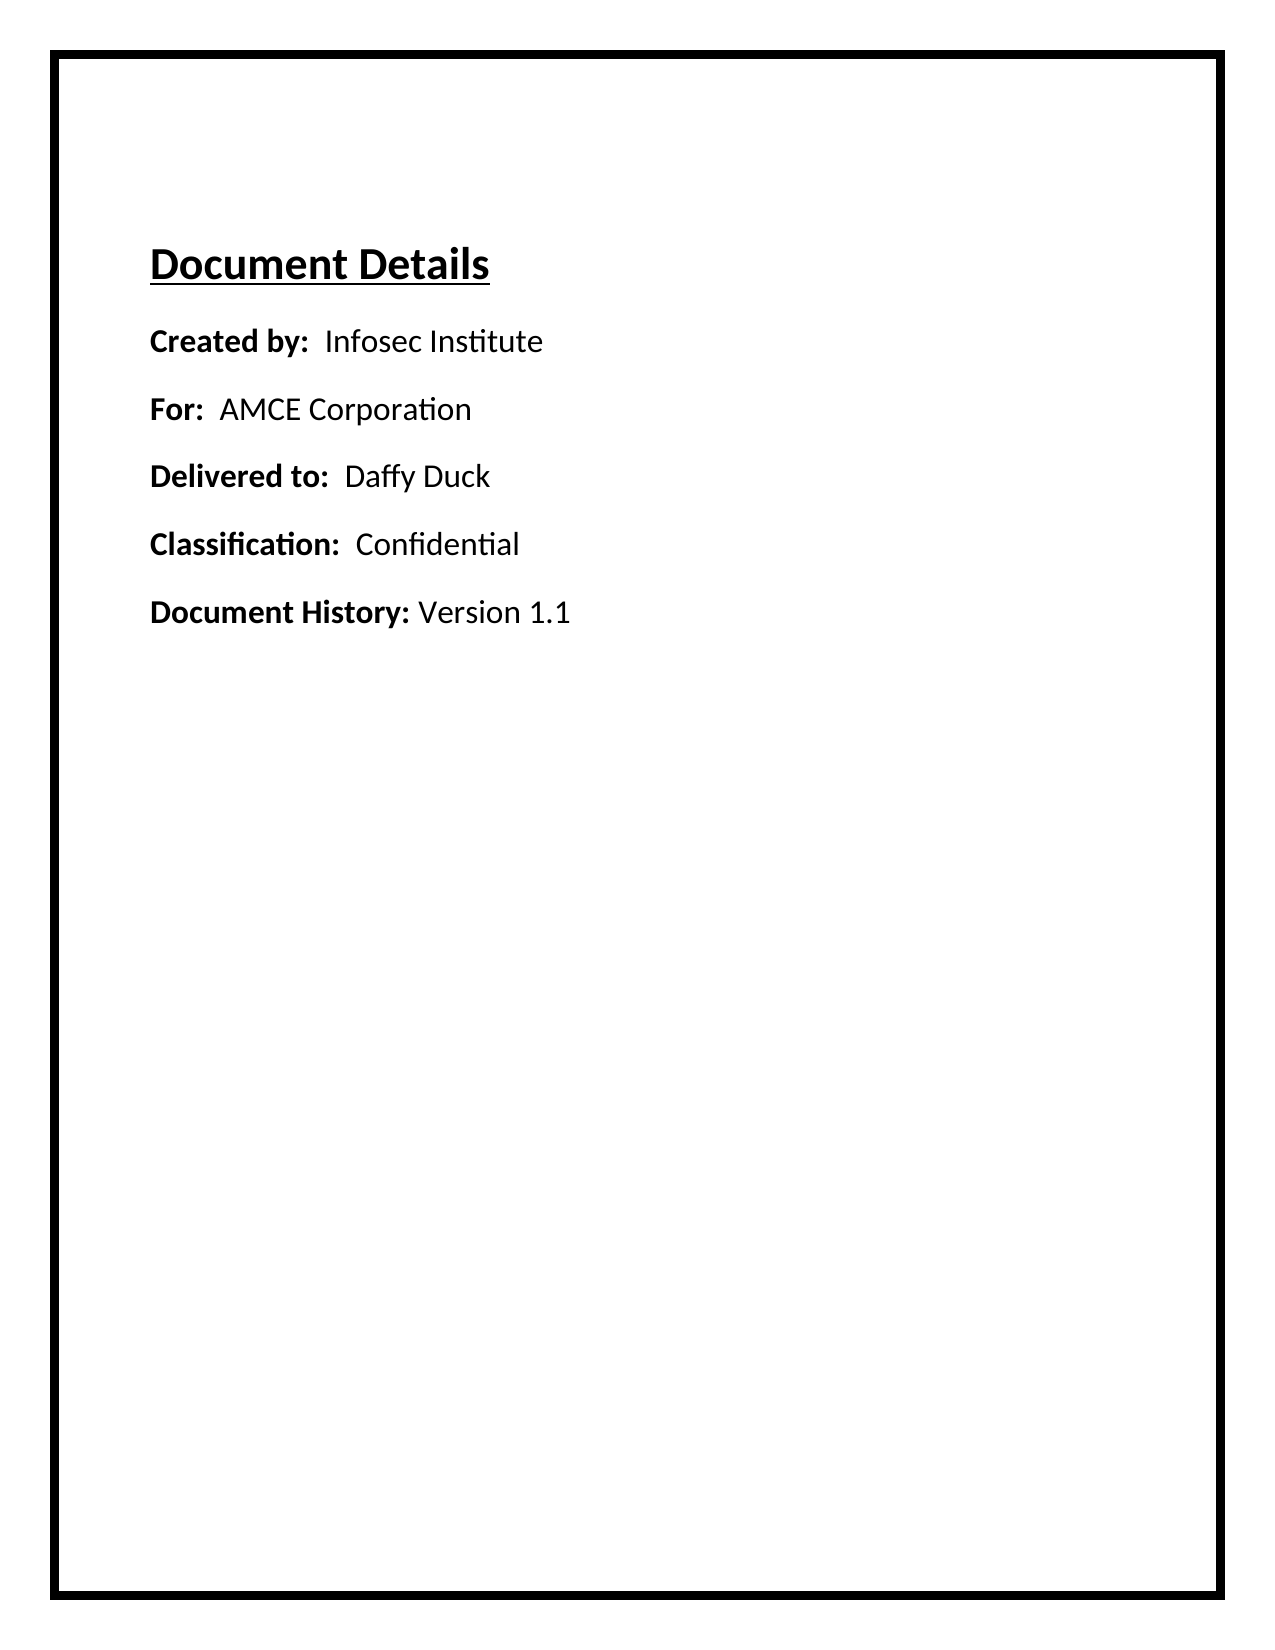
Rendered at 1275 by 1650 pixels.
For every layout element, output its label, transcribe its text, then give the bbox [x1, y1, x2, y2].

text Delivered to: Daffy Duck [150, 455, 1125, 496]
text Document History: Version 1.1 [150, 591, 1125, 631]
text For: AMCE Corporation [150, 388, 1125, 428]
text Created by: Infosec Institute [150, 320, 1125, 361]
text Document Details [150, 235, 1125, 291]
text Classification: Confidential [150, 523, 1125, 564]
